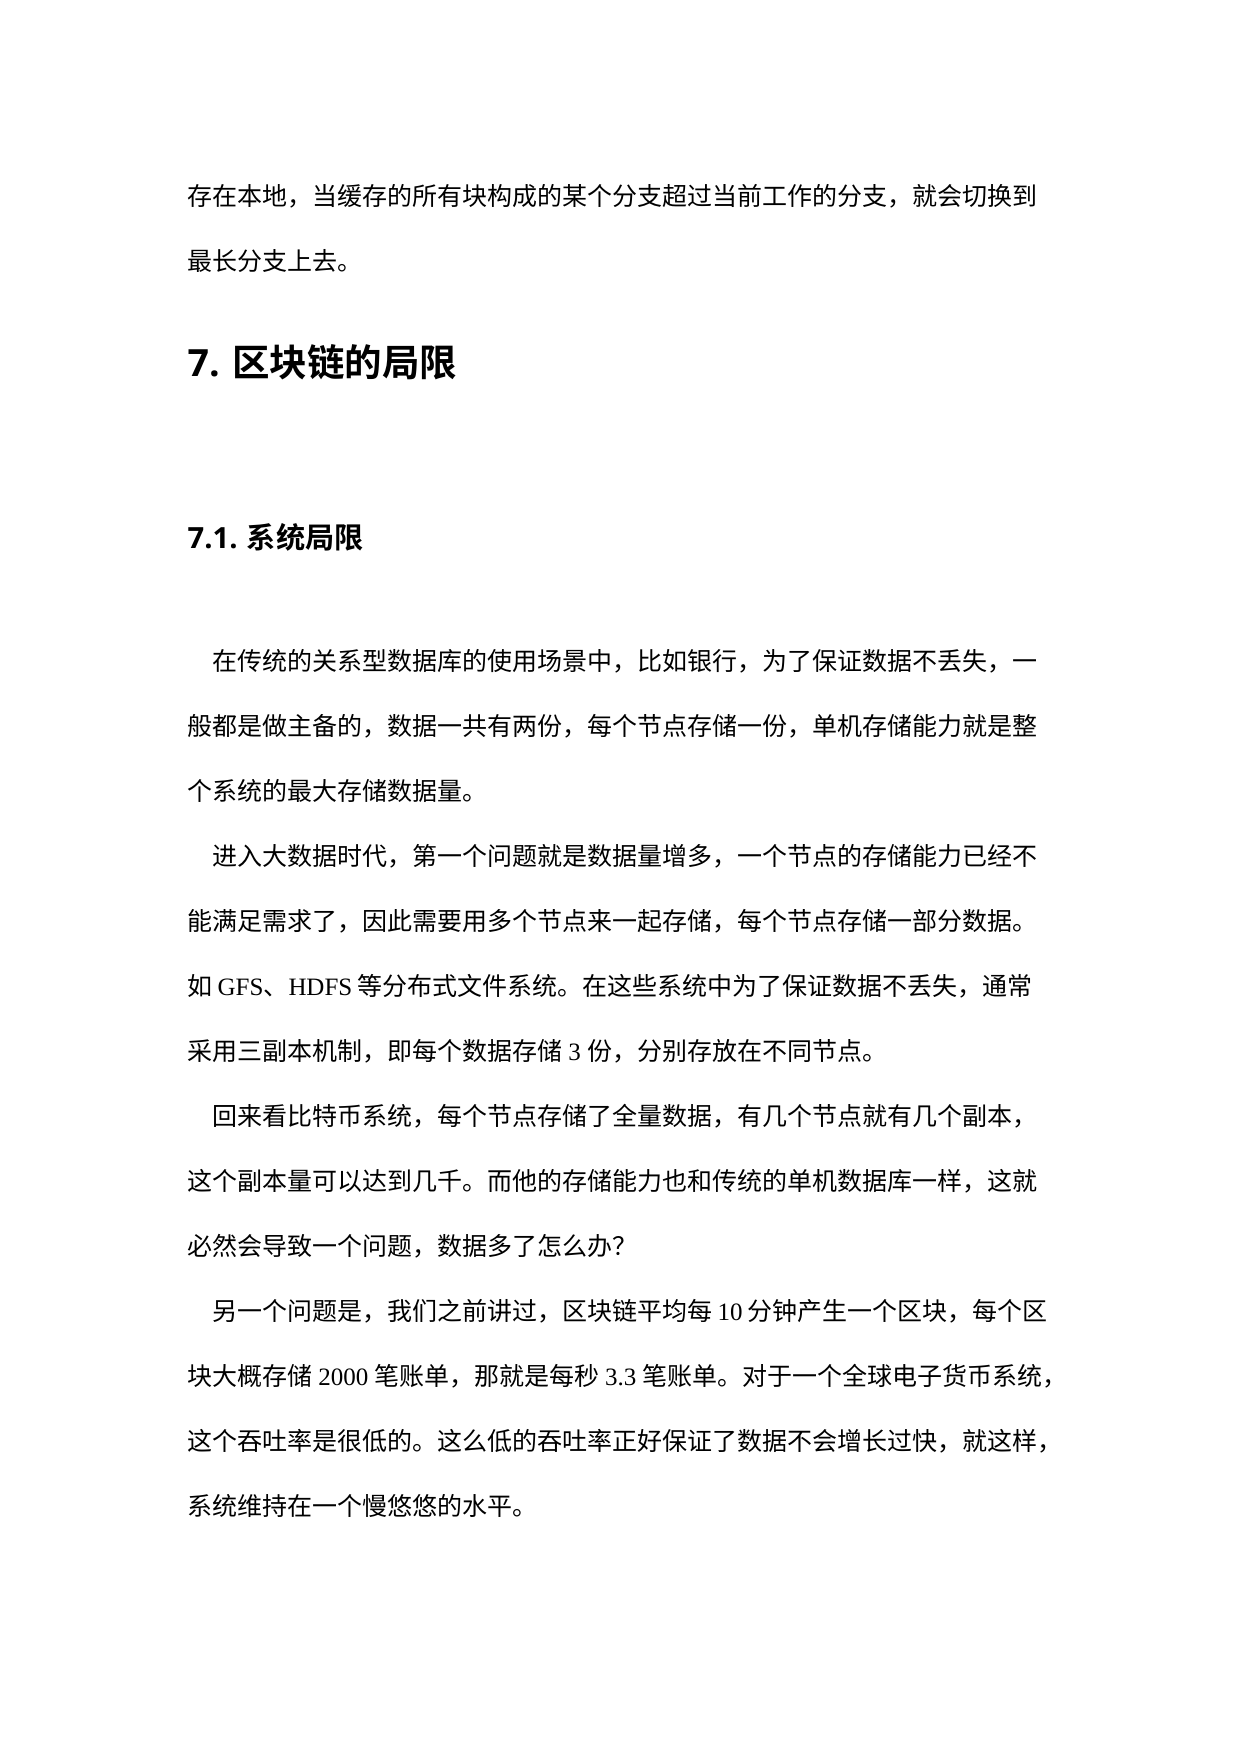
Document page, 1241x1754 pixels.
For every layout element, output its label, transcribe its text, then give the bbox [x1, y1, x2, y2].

subtitle 区块链的局限 [187, 327, 1053, 392]
text 另一个问题是，我们之前讲过，区块链平均每10分钟产生一个区块，每个区块大概存储 2000 笔账单，那就是每秒 3.3 笔账单。对于一个全球电子货币系统，这个吞吐率是很低的。这么低的吞吐率正好保证了数据不会增长过快，就这样，系统维持在一个慢悠悠的水平。 [187, 1277, 1053, 1537]
text 回来看比特币系统，每个节点存储了全量数据，有几个节点就有几个副本，这个副本量可以达到几千。而他的存储能力也和传统的单机数据库一样，这就必然会导致一个问题，数据多了怎么办？ [187, 1082, 1053, 1277]
text 这里还有一个细节：块是一个一个广播出去的，不是整个链广播出去的，因此，当某个节点接收到一个和自己分支冲突的块时，不会马上丢掉，会先缓存在本地，当缓存的所有块构成的某个分支超过当前工作的分支，就会切换到最长分支上去。 [187, 162, 1053, 292]
text 进入大数据时代，第一个问题就是数据量增多，一个节点的存储能力已经不能满足需求了，因此需要用多个节点来一起存储，每个节点存储一部分数据。如GFS、HDFS等分布式文件系统。在这些系统中为了保证数据不丢失，通常采用三副本机制，即每个数据存储 3 份，分别存放在不同节点。 [187, 822, 1053, 1082]
text 在传统的关系型数据库的使用场景中，比如银行，为了保证数据不丢失，一般都是做主备的，数据一共有两份，每个节点存储一份，单机存储能力就是整个系统的最大存储数据量。 [187, 627, 1053, 822]
subtitle 系统局限 [187, 503, 1053, 568]
